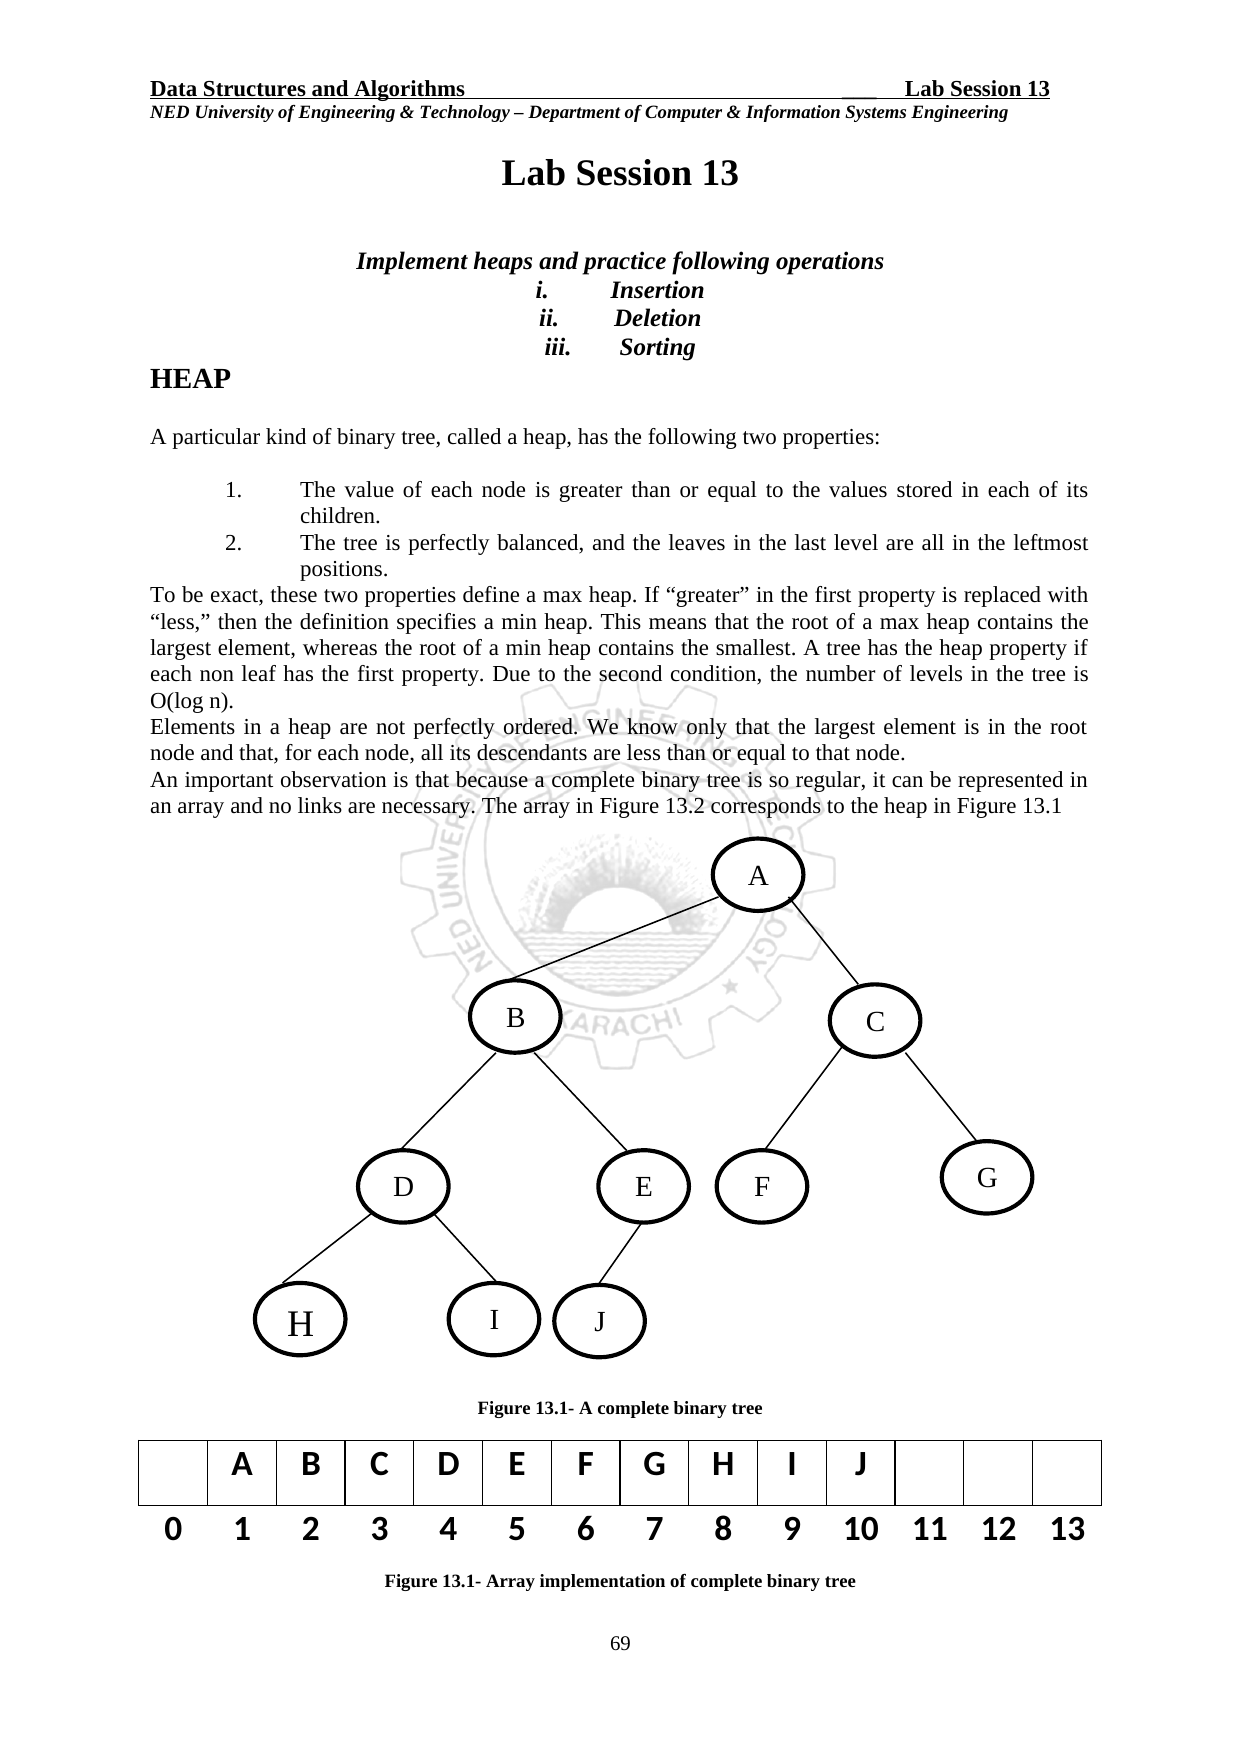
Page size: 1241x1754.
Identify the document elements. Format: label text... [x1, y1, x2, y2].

text Elements in a heap are not perfectly ordered. We know only that the largest element is in the root node and that, for each node, all its descendants are less than or equal to that node. [150, 713, 1090, 766]
table_cell 4 [414, 1506, 482, 1570]
table_cell 7 [620, 1506, 689, 1570]
table_header J [827, 1441, 894, 1505]
text i. Insertion [150, 275, 1090, 303]
text Figure 13.1- Array implementation of complete binary tree [150, 1570, 1090, 1591]
text A particular kind of binary tree, called a heap, has the following two properties: [150, 423, 1090, 449]
text To be exact, these two properties define a max heap. If “greater” in the first property is replaced with “less,” then the definition specifies a min heap. This means that the root of a max heap contains the largest element, whereas the root of a min heap contains the smallest. A tree has the heap property if each non leaf has the first property. Due to the second condition, the number of levels in the tree is O(log n). [150, 581, 1090, 713]
table_cell 12 [964, 1506, 1033, 1570]
table_cell 1 [208, 1506, 276, 1570]
table_header E [483, 1441, 551, 1505]
table_cell 10 [826, 1506, 895, 1570]
table_header [896, 1441, 963, 1505]
table_header H [689, 1441, 757, 1505]
title Lab Session 13 [150, 150, 1090, 193]
table_cell 5 [483, 1506, 551, 1570]
table_cell 2 [276, 1506, 345, 1570]
list Sorting [150, 332, 1090, 361]
table_header [964, 1441, 1032, 1505]
text An important observation is that because a complete binary tree is so regular, it can be represented in an array and no links are necessary. The array in Figure 13.2 corresponds to the heap in Figure 13.1 [150, 766, 1090, 818]
text ii. Deletion [150, 303, 1090, 332]
list The tree is perfectly balanced, and the leaves in the last level are all in the leftmost positions. [225, 529, 1090, 581]
table_cell 13 [1033, 1506, 1102, 1570]
text Figure 13.1- A complete binary tree [150, 1397, 1090, 1419]
table_cell 0 [139, 1506, 207, 1570]
table_cell 11 [895, 1506, 964, 1570]
table_cell 3 [345, 1506, 414, 1570]
table_header G [621, 1441, 688, 1505]
table_header C [346, 1441, 413, 1505]
table_header A [208, 1441, 276, 1505]
table_header F [552, 1441, 619, 1505]
text HEAP [150, 361, 1090, 394]
table_header [1033, 1441, 1101, 1505]
table_header B [277, 1441, 344, 1505]
table_header [139, 1441, 207, 1505]
list The value of each node is greater than or equal to the values stored in each of its children. [225, 476, 1090, 529]
table_cell 9 [758, 1506, 826, 1570]
table_cell 6 [551, 1506, 620, 1570]
table_header D [414, 1441, 482, 1505]
text Implement heaps and practice following operations [150, 246, 1090, 275]
table_header I [758, 1441, 826, 1505]
table_cell 8 [689, 1506, 757, 1570]
